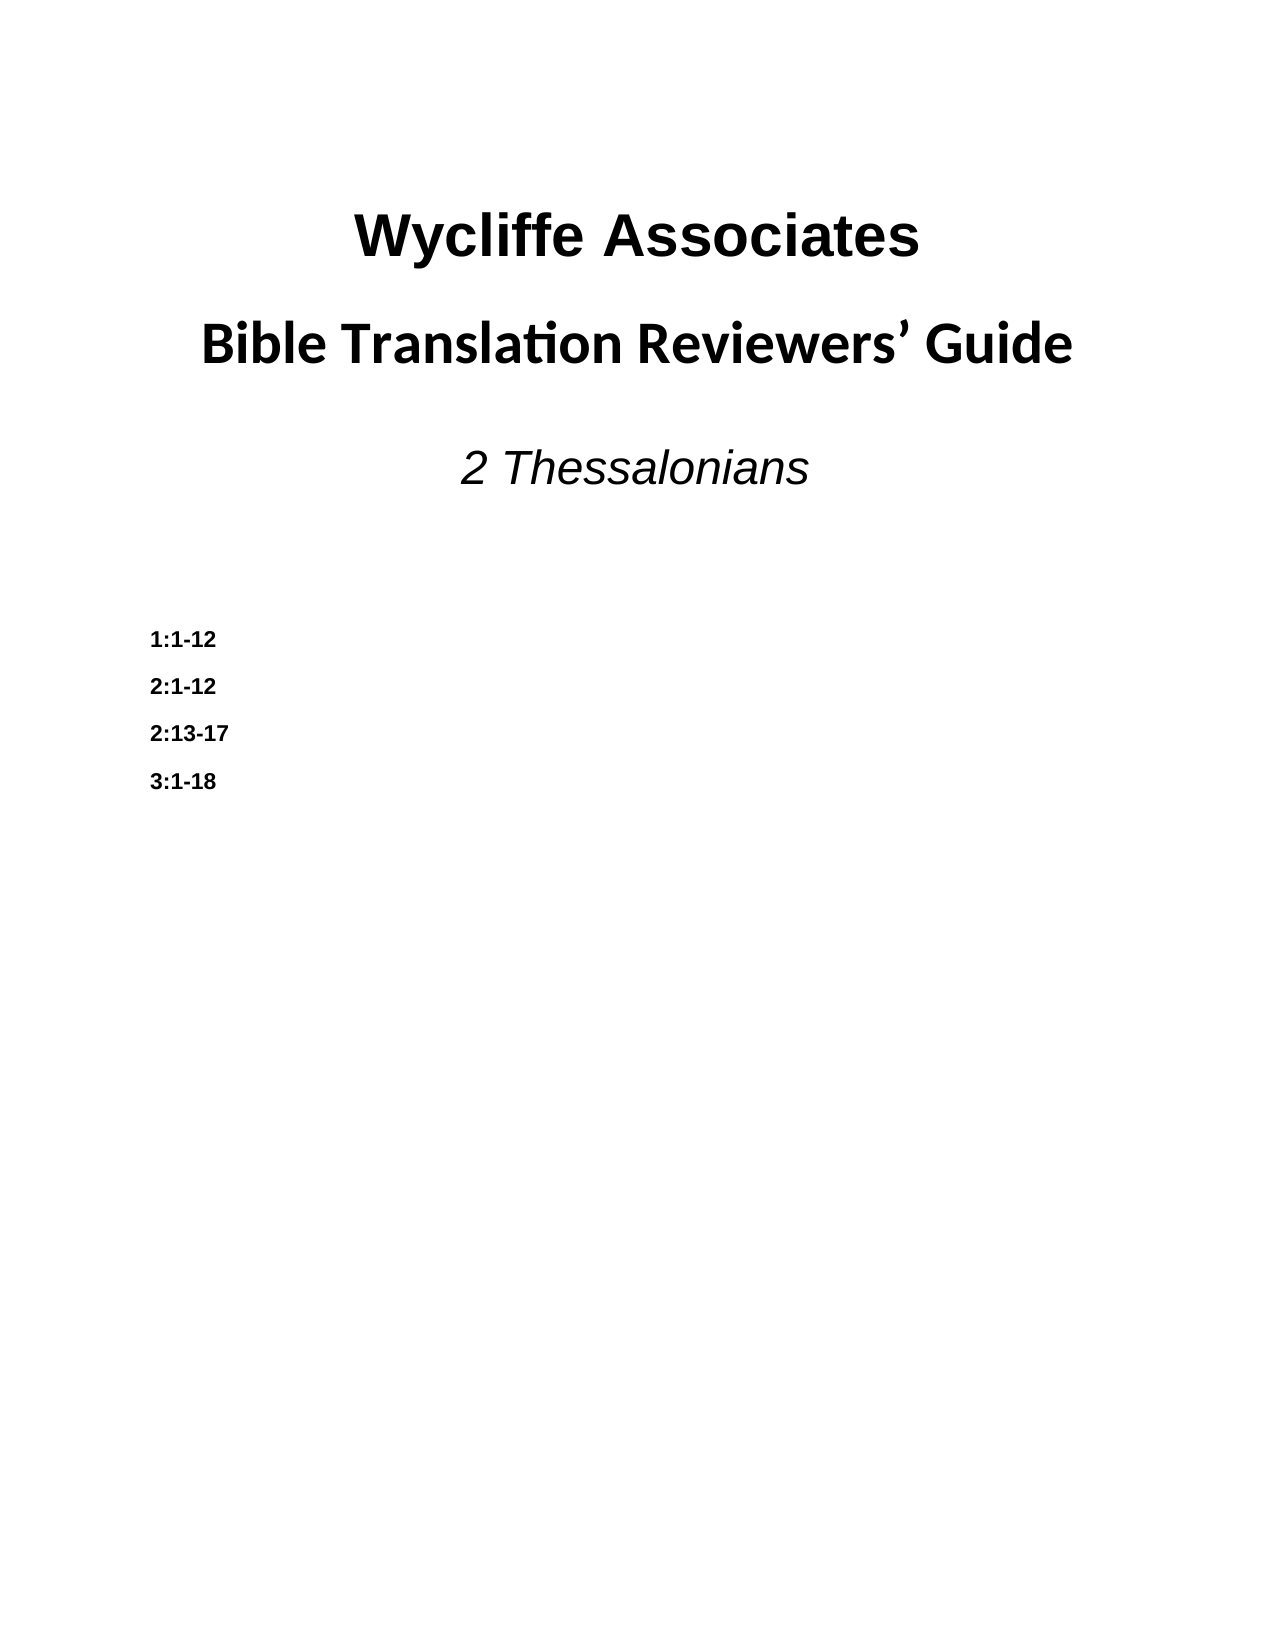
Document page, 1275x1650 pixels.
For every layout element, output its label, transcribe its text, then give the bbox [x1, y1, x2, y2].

text 2 Thessalonians [150, 440, 1125, 495]
text Wycliffe Associates [150, 200, 1125, 269]
text Bible Translation Reviewers’ Guide [150, 305, 1125, 379]
